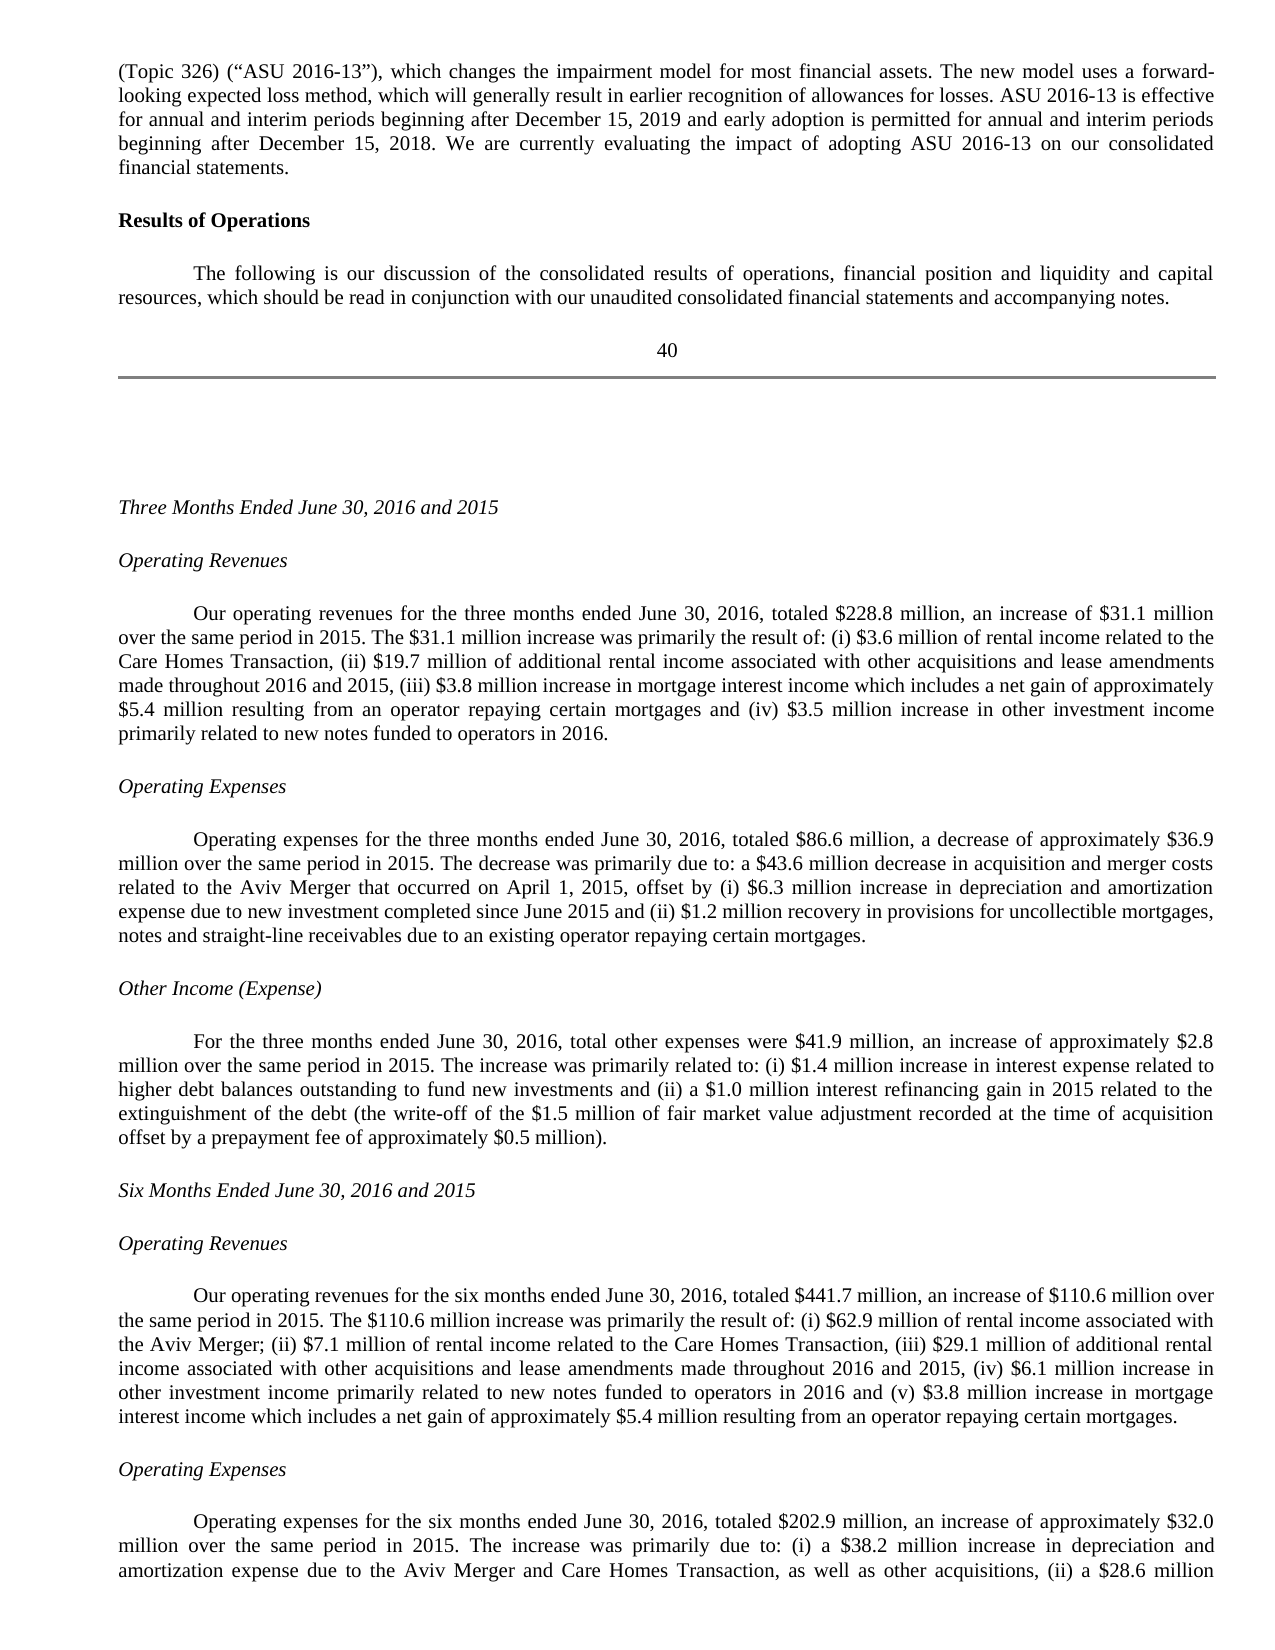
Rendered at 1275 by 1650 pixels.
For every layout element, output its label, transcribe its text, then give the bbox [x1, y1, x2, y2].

text Other Income (Expense) [118, 976, 1216, 1000]
text Results of Operations [118, 208, 1216, 232]
text Our operating revenues for the three months ended June 30, 2016, totaled $228.8 million, an increase of $31.1 million over the same period in 2015. The $31.1 million increase was primarily the result of: (i) $3.6 million of rental income related to the Care Homes Transaction, (ii) $19.7 million of additional rental income associated with other acquisitions and lease amendments made throughout 2016 and 2015, (iii) $3.8 million increase in mortgage interest income which includes a net gain of approximately $5.4 million resulting from an operator repaying certain mortgages and (iv) $3.5 million increase in other investment income primarily related to new notes funded to operators in 2016. [118, 601, 1216, 745]
text Operating expenses for the three months ended June 30, 2016, totaled $86.6 million, a decrease of approximately $36.9 million over the same period in 2015. The decrease was primarily due to: a $43.6 million decrease in acquisition and merger costs related to the Aviv Merger that occurred on April 1, 2015, offset by (i) $6.3 million increase in depreciation and amortization expense due to new investment completed since June 2015 and (ii) $1.2 million recovery in provisions for uncollectible mortgages, notes and straight-line receivables due to an existing operator repaying certain mortgages. [118, 827, 1216, 947]
text Operating Expenses [118, 1457, 1216, 1481]
text Our operating revenues for the six months ended June 30, 2016, totaled $441.7 million, an increase of $110.6 million over the same period in 2015. The $110.6 million increase was primarily the result of: (i) $62.9 million of rental income associated with the Aviv Merger; (ii) $7.1 million of rental income related to the Care Homes Transaction, (iii) $29.1 million of additional rental income associated with other acquisitions and lease amendments made throughout 2016 and 2015, (iv) $6.1 million increase in other investment income primarily related to new notes funded to operators in 2016 and (v) $3.8 million increase in mortgage interest income which includes a net gain of approximately $5.4 million resulting from an operator repaying certain mortgages. [118, 1283, 1216, 1428]
text (Topic 326) (“ASU 2016-13”), which changes the impairment model for most financial assets. The new model uses a forward-looking expected loss method, which will generally result in earlier recognition of allowances for losses. ASU 2016-13 is effective for annual and interim periods beginning after December 15, 2019 and early adoption is permitted for annual and interim periods beginning after December 15, 2018. We are currently evaluating the impact of adopting ASU 2016-13 on our consolidated financial statements. [118, 59, 1216, 179]
text For the three months ended June 30, 2016, total other expenses were $41.9 million, an increase of approximately $2.8 million over the same period in 2015. The increase was primarily related to: (i) $1.4 million increase in interest expense related to higher debt balances outstanding to fund new investments and (ii) a $1.0 million interest refinancing gain in 2015 related to the extinguishment of the debt (the write-off of the $1.5 million of fair market value adjustment recorded at the time of acquisition offset by a prepayment fee of approximately $0.5 million). [118, 1029, 1216, 1149]
text Operating Expenses [118, 774, 1216, 798]
text Operating Revenues [118, 548, 1216, 572]
text The following is our discussion of the consolidated results of operations, financial position and liquidity and capital resources, which should be read in conjunction with our unaudited consolidated financial statements and accompanying notes. [118, 261, 1216, 309]
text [118, 1509, 1216, 1582]
text 40 [118, 338, 1216, 362]
text Three Months Ended June 30, 2016 and 2015 [118, 495, 1216, 519]
text Six Months Ended June 30, 2016 and 2015 [118, 1178, 1216, 1202]
text Operating Revenues [118, 1231, 1216, 1255]
